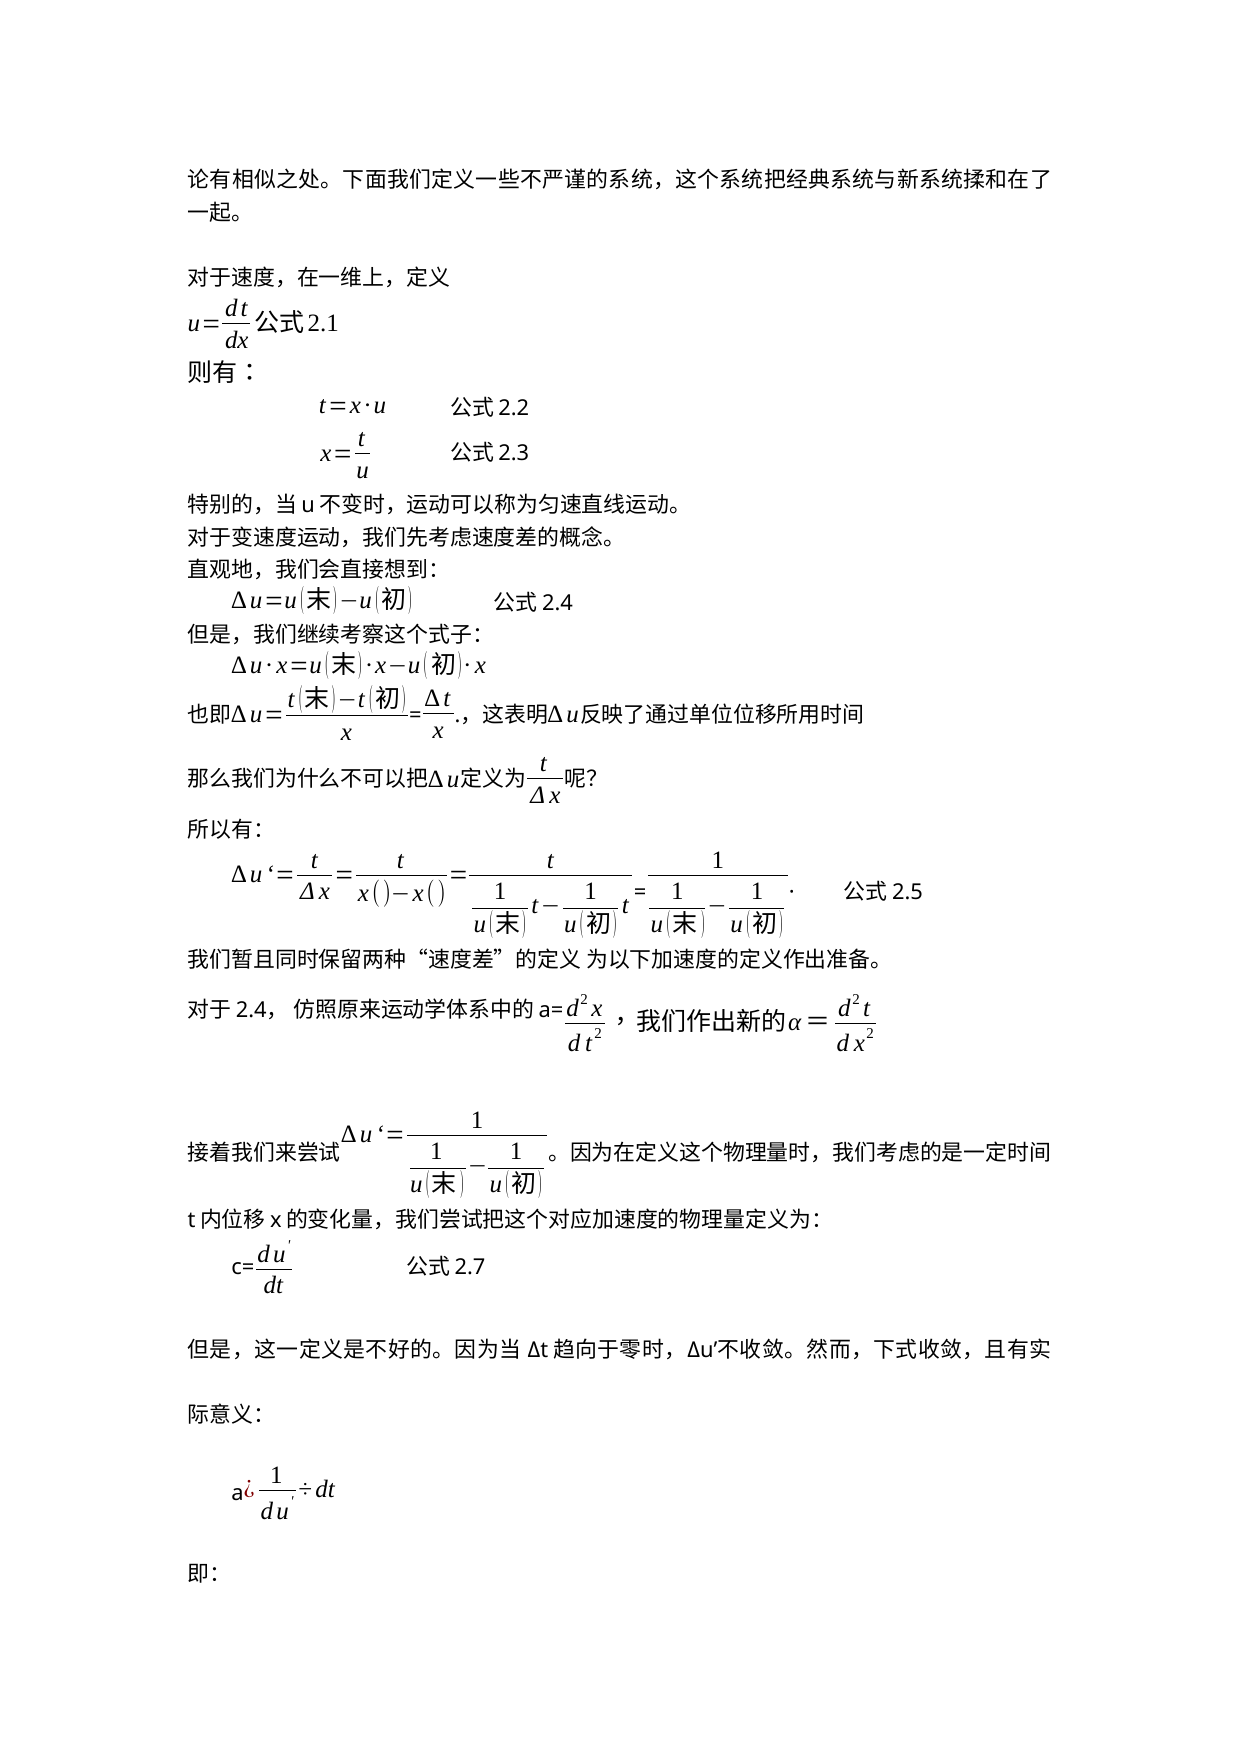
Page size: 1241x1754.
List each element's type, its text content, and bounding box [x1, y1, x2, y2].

text 公式2.3 [187, 422, 1053, 487]
text 接着我们来尝试。因为在定义这个物理量时，我们考虑的是一定时间t内位移x的变化量，我们尝试把这个对应加速度的物理量定义为： [187, 1104, 1053, 1234]
text 特别的，当u不变时，运动可以称为匀速直线运动。 [187, 487, 1053, 519]
text 对于2.4， 仿照原来运动学体系中的a= [187, 974, 1053, 1072]
text 对于变速度运动，我们先考虑速度差的概念。 [187, 519, 1053, 552]
text а [187, 1460, 1053, 1525]
text =· 公式2.5 [187, 844, 1053, 942]
text 但是，这一定义是不好的。因为当Δt趋向于零时，Δu’不收敛。然而，下式收敛，且有实际意义： [187, 1331, 1053, 1429]
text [187, 162, 1053, 227]
text 公式2.2 [187, 389, 1053, 422]
text 但是，我们继续考察这个式子： [187, 617, 1053, 649]
text 公式2.4 [187, 584, 1053, 617]
text c= 公式2.7 [187, 1234, 1053, 1299]
text 即： [187, 1555, 1053, 1588]
text 所以有： [187, 812, 1053, 844]
text 我们暂且同时保留两种“速度差”的定义 为以下加速度的定义作出准备。 [187, 942, 1053, 974]
text 也即=.，这表明反映了通过单位位移所用时间 [187, 682, 1053, 747]
text 直观地，我们会直接想到： [187, 552, 1053, 584]
text 那么我们为什么不可以把定义为呢？ [187, 747, 1053, 812]
text 对于速度，在一维上，定义 [187, 259, 1053, 292]
